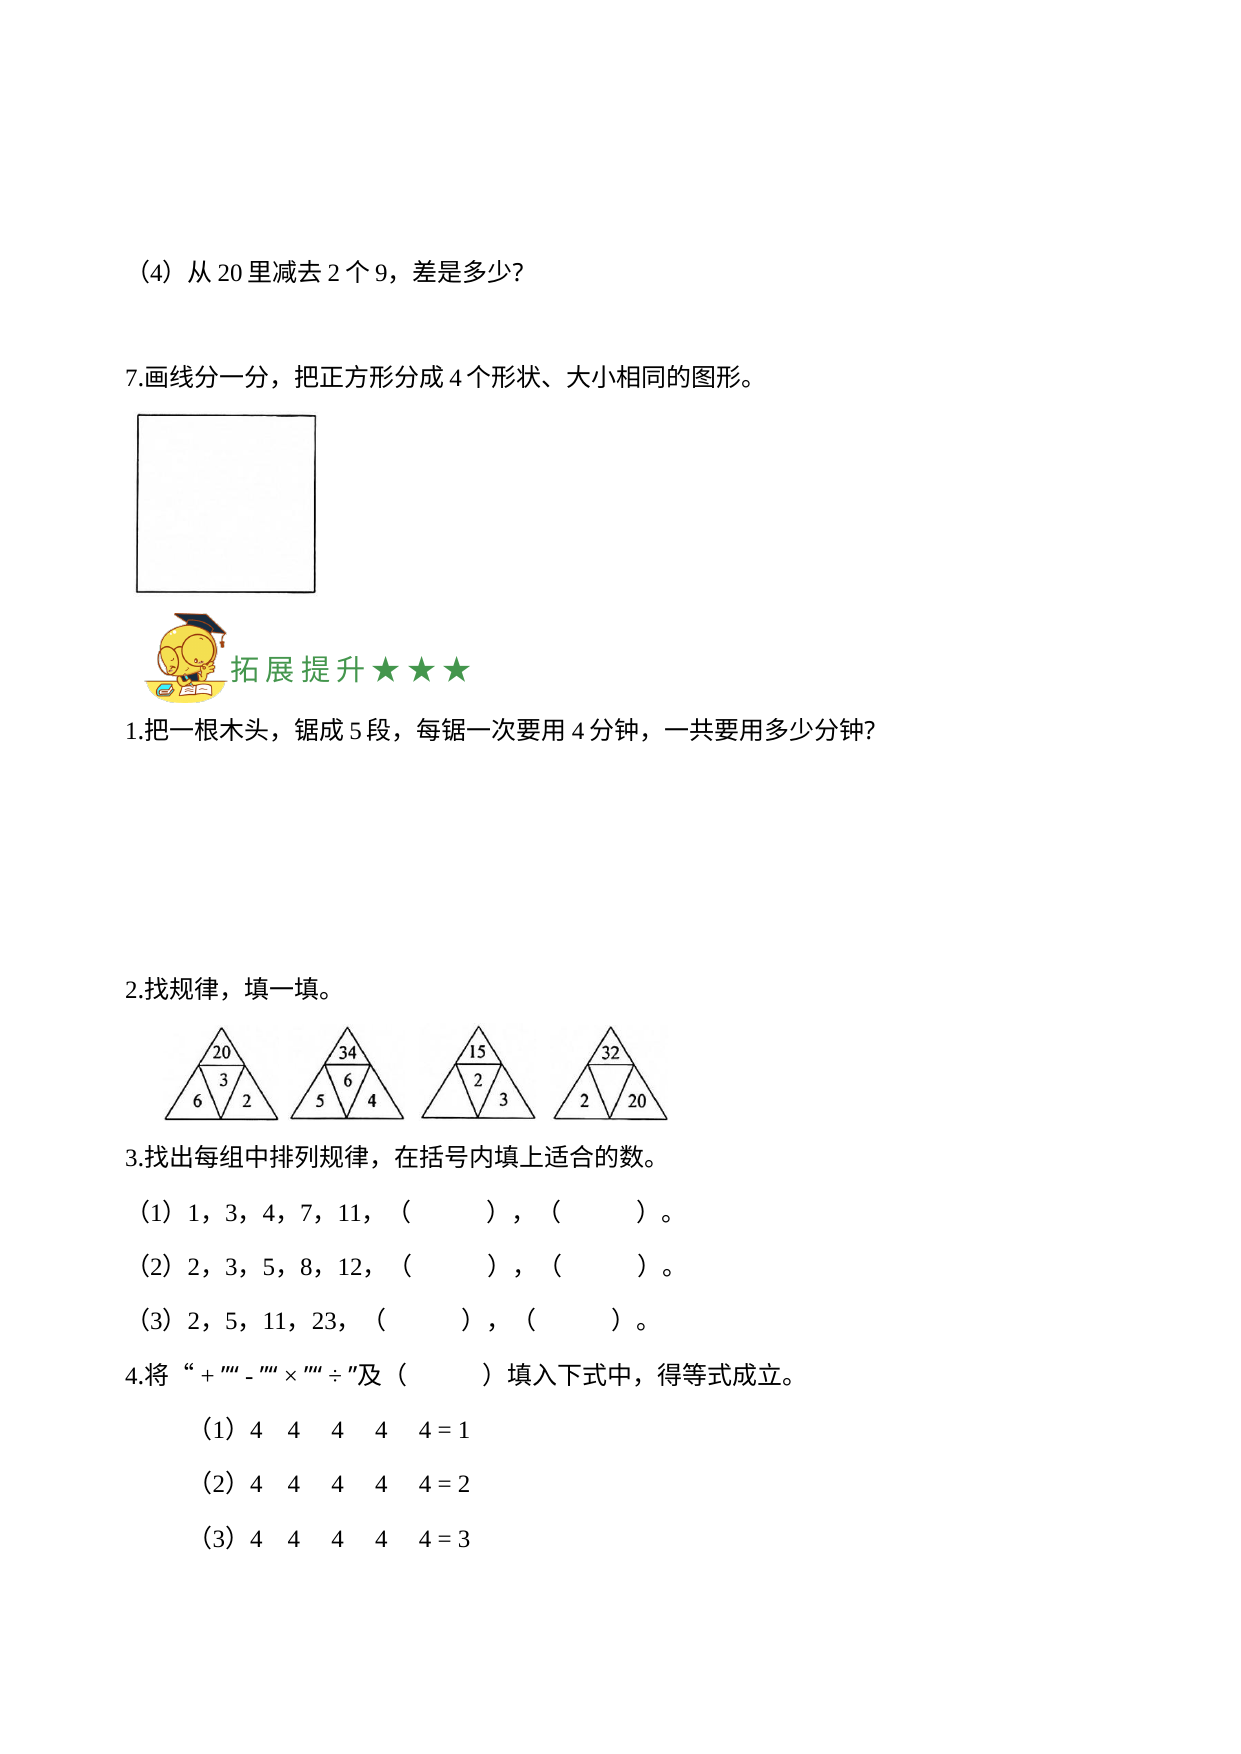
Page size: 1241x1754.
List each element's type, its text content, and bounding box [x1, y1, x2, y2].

text 7.画线分一分，把正方形分成4个形状、大小相同的图形。 [125, 357, 1128, 394]
text （1）1，3，4，7，11，（ ），（ ）。 [125, 1192, 1128, 1228]
picture [141, 613, 231, 703]
text 2.找规律，填一填。 [125, 969, 1128, 1006]
text （3）2，5，11，23，（ ），（ ）。 [125, 1301, 1128, 1337]
text 拓展提升★★★ [112, 614, 1128, 711]
picture [133, 411, 318, 597]
text 1.把一根木头，锯成5段，每锯一次要用4分钟，一共要用多少分钟? [125, 711, 1128, 747]
text （4）从20里减去2个9，差是多少? [125, 252, 1128, 288]
text （1）4 4 4 4 4 = 1 [137, 1409, 1128, 1446]
text 4.将“ + ”“ - ”“ × ”“ ÷ ”及（ ）填入下式中，得等式成立。 [125, 1355, 1128, 1391]
picture [162, 1025, 279, 1121]
text （3）4 4 4 4 4 = 3 [137, 1518, 1128, 1554]
text （2）2，3，5，8，12，（ ），（ ）。 [125, 1246, 1128, 1283]
text 3.找出每组中排列规律，在括号内填上适合的数。 [125, 1138, 1128, 1174]
picture [287, 1024, 406, 1121]
picture [550, 1025, 669, 1121]
picture [418, 1023, 537, 1121]
text （2）4 4 4 4 4 = 2 [137, 1464, 1128, 1500]
